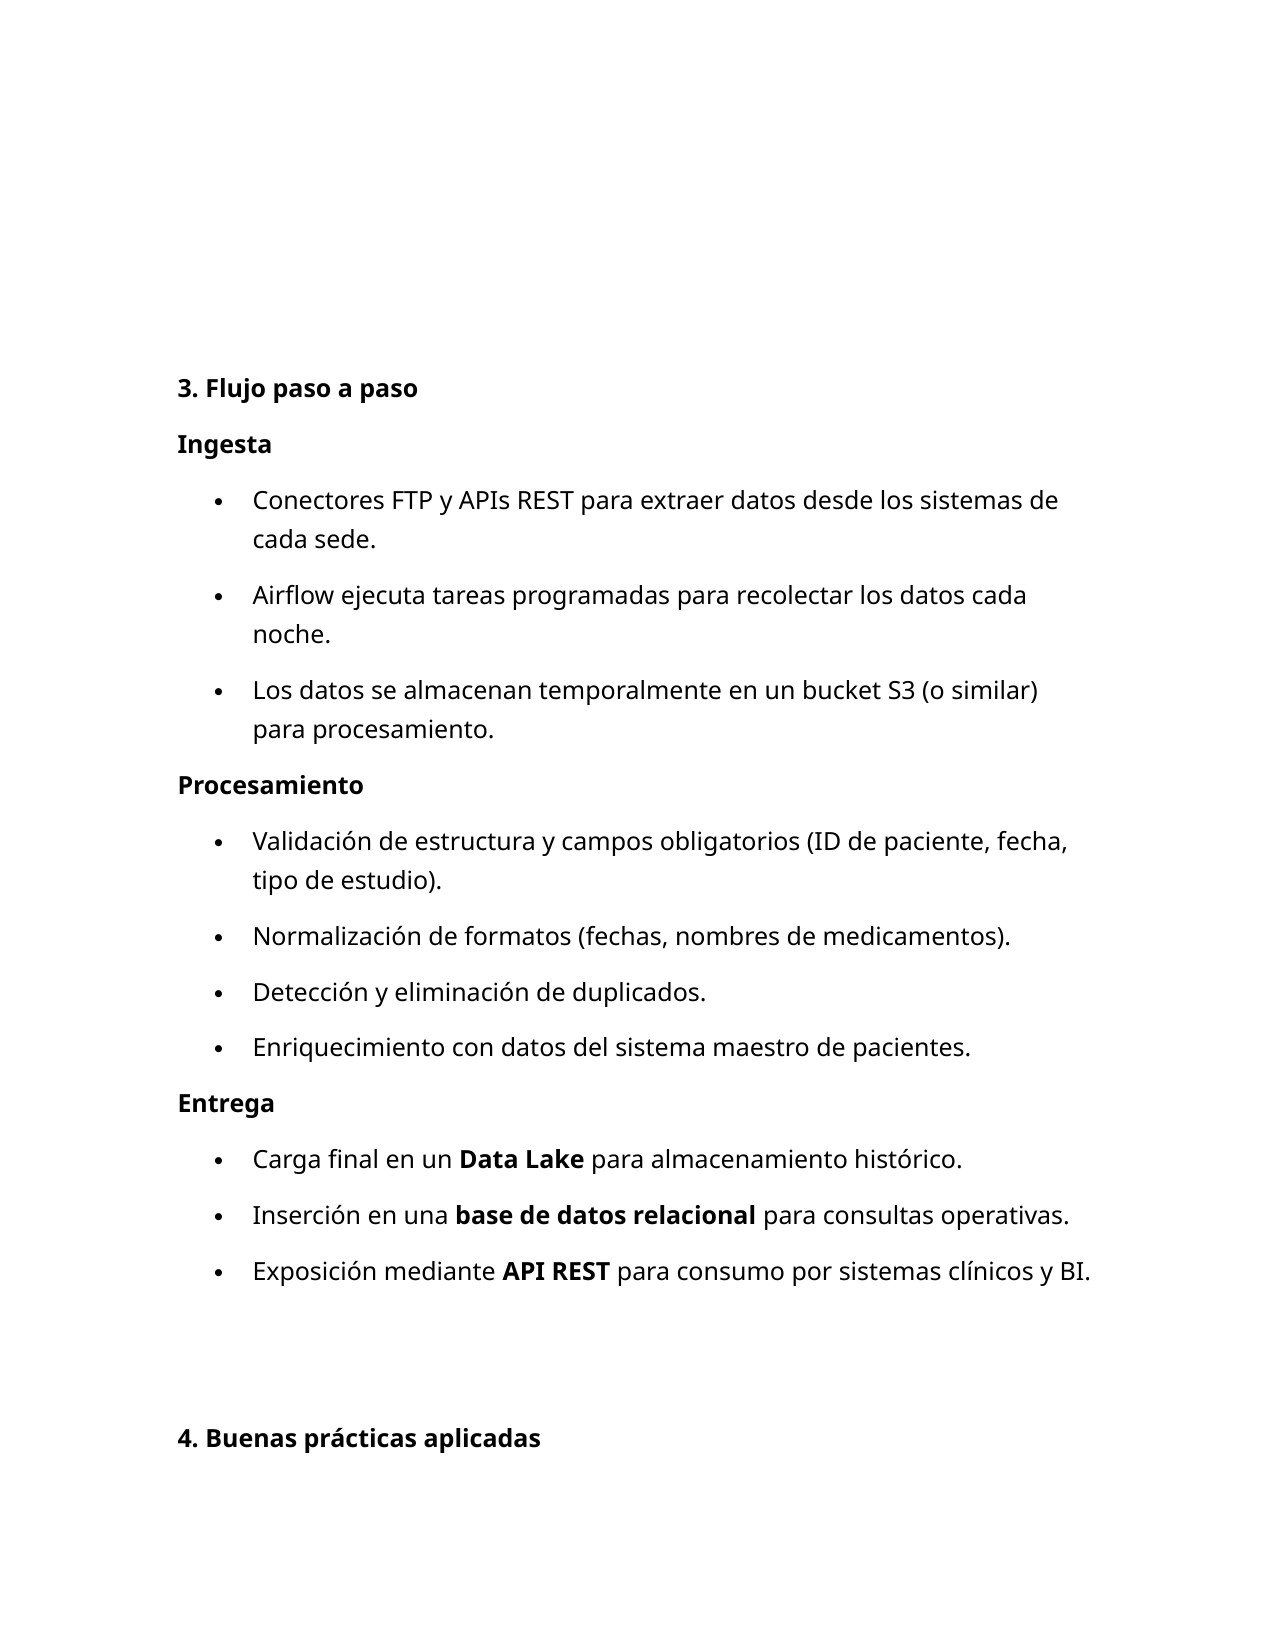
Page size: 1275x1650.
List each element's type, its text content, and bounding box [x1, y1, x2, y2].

text Entrega [177, 1086, 1098, 1120]
list Los datos se almacenan temporalmente en un bucket S3 (o similar) para procesamiento. [215, 673, 1098, 746]
text 3. Flujo paso a paso [177, 371, 1098, 405]
list Inserción en una base de datos relacional para consultas operativas. [215, 1198, 1098, 1232]
text Ingesta [177, 427, 1098, 461]
list Validación de estructura y campos obligatorios (ID de paciente, fecha, tipo de estudio). [215, 823, 1098, 897]
text Procesamiento [177, 768, 1098, 802]
list Normalización de formatos (fechas, nombres de medicamentos). [215, 918, 1098, 952]
list Enriquecimiento con datos del sistema maestro de pacientes. [215, 1030, 1098, 1064]
list Exposición mediante API REST para consumo por sistemas clínicos y BI. [215, 1253, 1098, 1287]
list Detección y eliminación de duplicados. [215, 974, 1098, 1008]
text 4. Buenas prácticas aplicadas [177, 1421, 1098, 1455]
list Conectores FTP y APIs REST para extraer datos desde los sistemas de cada sede. [215, 483, 1098, 556]
list Airflow ejecuta tareas programadas para recolectar los datos cada noche. [215, 578, 1098, 651]
list Carga final en un Data Lake para almacenamiento histórico. [215, 1142, 1098, 1176]
